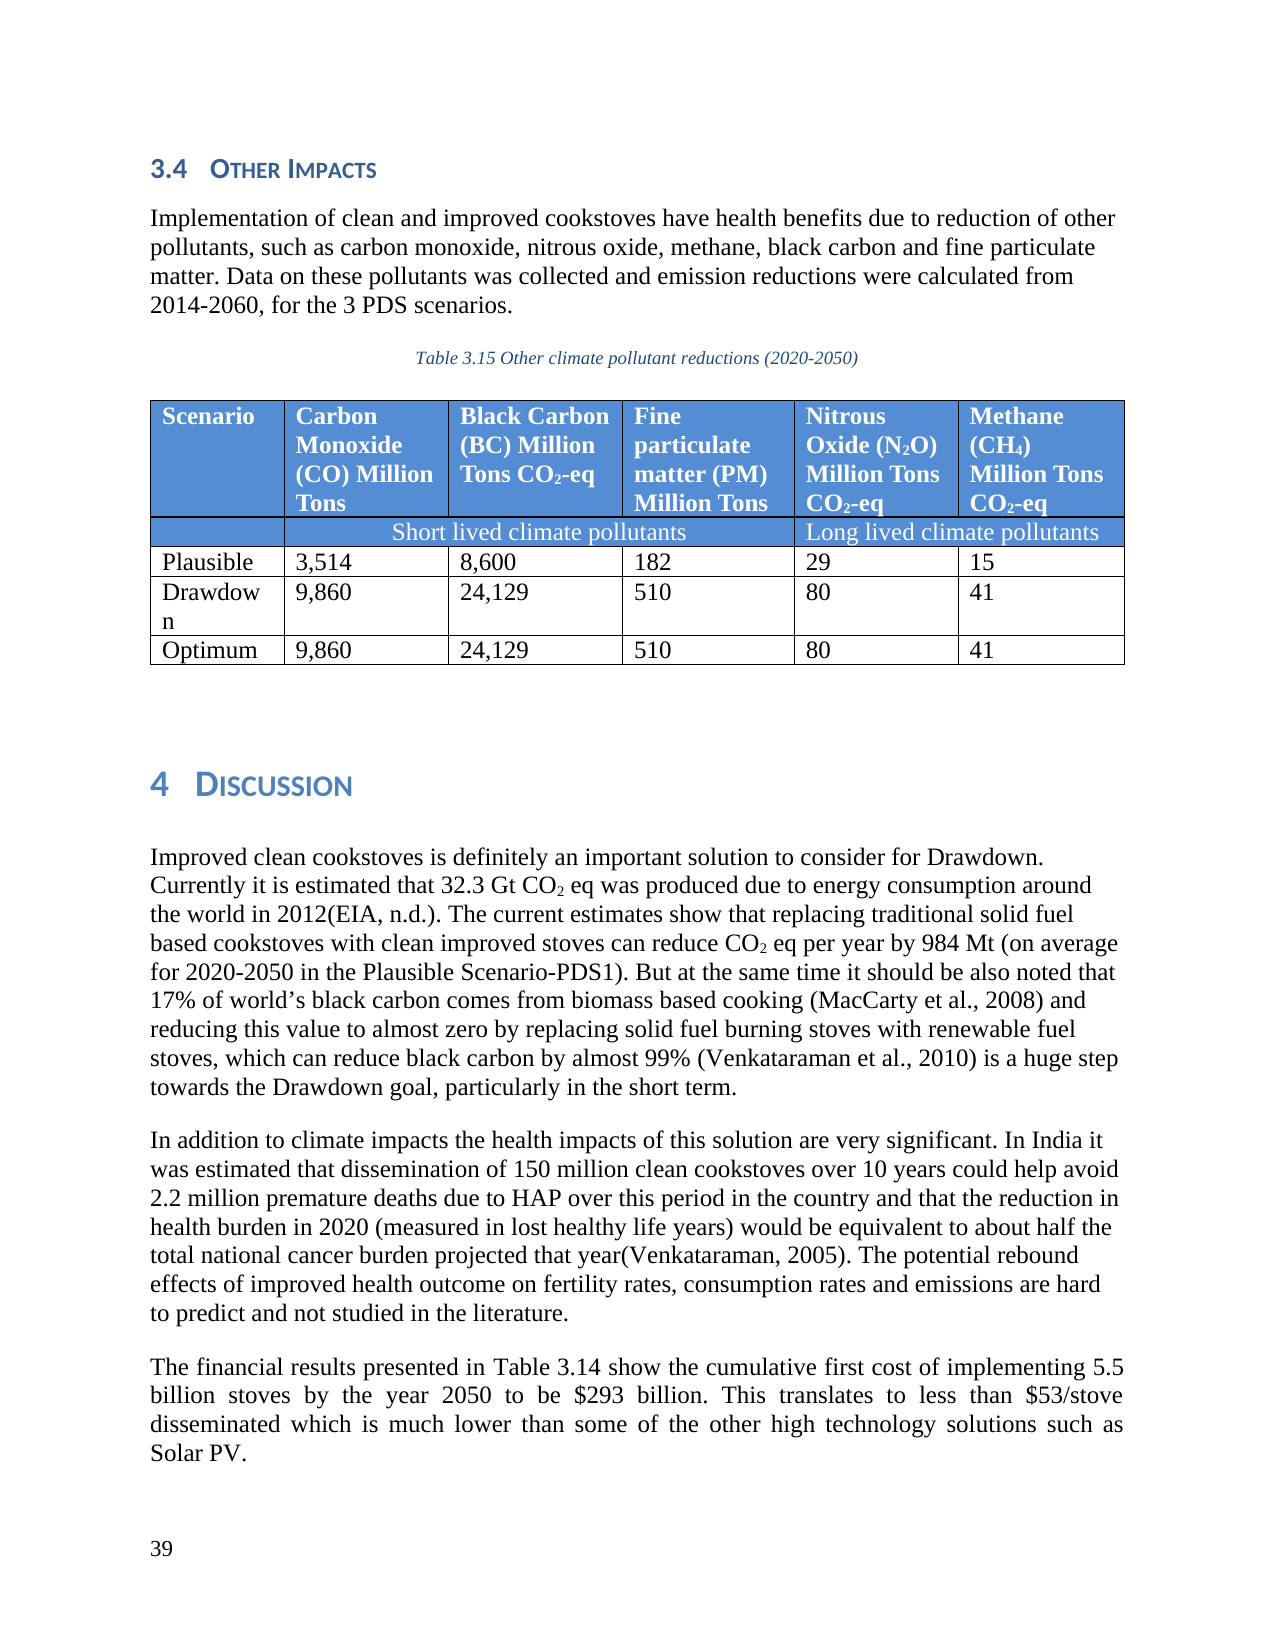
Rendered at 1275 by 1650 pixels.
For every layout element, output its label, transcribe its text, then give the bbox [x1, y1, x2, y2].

table_header Methane (CH4) Million Tons CO2-eq [959, 401, 1124, 516]
table_cell 29 [795, 547, 958, 576]
table_cell 510 [623, 577, 794, 634]
table_cell 3,514 [285, 547, 448, 576]
table_cell Optimum [151, 636, 284, 664]
table_cell 9,860 [285, 577, 448, 634]
table_cell [151, 518, 284, 546]
table_cell 182 [623, 547, 794, 576]
table_cell 8,600 [449, 547, 622, 576]
table_cell 15 [959, 547, 1124, 576]
table_cell Drawdown [151, 577, 284, 634]
table_cell 41 [959, 636, 1124, 664]
table_header Black Carbon (BC) Million Tons CO2-eq [449, 401, 622, 516]
table_cell 80 [795, 636, 958, 664]
table_cell Short lived climate pollutants [285, 518, 794, 546]
table_cell 510 [623, 636, 794, 664]
table_header Nitrous Oxide (N2O) Million Tons CO2-eq [795, 401, 958, 516]
text Implementation of clean and improved cookstoves have health benefits due to reduction of other pollutants, such as carbon monoxide, nitrous oxide, methane, black carbon and fine particulate matter. Data on these pollutants was collected and emission reductions were calculated from 2014-2060, for the 3 PDS scenarios. [150, 203, 1125, 318]
table_cell 24,129 [449, 636, 622, 664]
table_header Scenario [151, 401, 284, 516]
table_cell 41 [959, 577, 1124, 634]
text In addition to climate impacts the health impacts of this solution are very significant. In India it was estimated that dissemination of 150 million clean cookstoves over 10 years could help avoid 2.2 million premature deaths due to HAP over this period in the country and that the reduction in health burden in 2020 (measured in lost healthy life years) would be equivalent to about half the total national cancer burden projected that year(Venkataraman, 2005). The potential rebound effects of improved health outcome on fertility rates, consumption rates and emissions are hard to predict and not studied in the literature. [150, 1125, 1125, 1327]
subtitle Other Impacts [150, 150, 1125, 186]
table_header Fine particulate matter (PM) Million Tons [623, 401, 794, 516]
subtitle Discussion [150, 760, 1125, 806]
table_cell Plausible [151, 547, 284, 576]
table_cell 9,860 [285, 636, 448, 664]
text Improved clean cookstoves is definitely an important solution to consider for Drawdown. Currently it is estimated that 32.3 Gt CO2 eq was produced due to energy consumption around the world in 2012(EIA, n.d.). The current estimates show that replacing traditional solid fuel based cookstoves with clean improved stoves can reduce CO2 eq per year by 984 Mt (on average for 2020-2050 in the Plausible Scenario-PDS1). But at the same time it should be also noted that 17% of world’s black carbon comes from biomass based cooking (MacCarty et al., 2008) and reducing this value to almost zero by replacing solid fuel burning stoves with renewable fuel stoves, which can reduce black carbon by almost 99% (Venkataraman et al., 2010) is a huge step towards the Drawdown goal, particularly in the short term. [150, 842, 1125, 1100]
table_cell Long lived climate pollutants [795, 518, 1124, 546]
table_cell 24,129 [449, 577, 622, 634]
table_cell 80 [795, 577, 958, 634]
table_header Carbon Monoxide (CO) Million Tons [285, 401, 448, 516]
